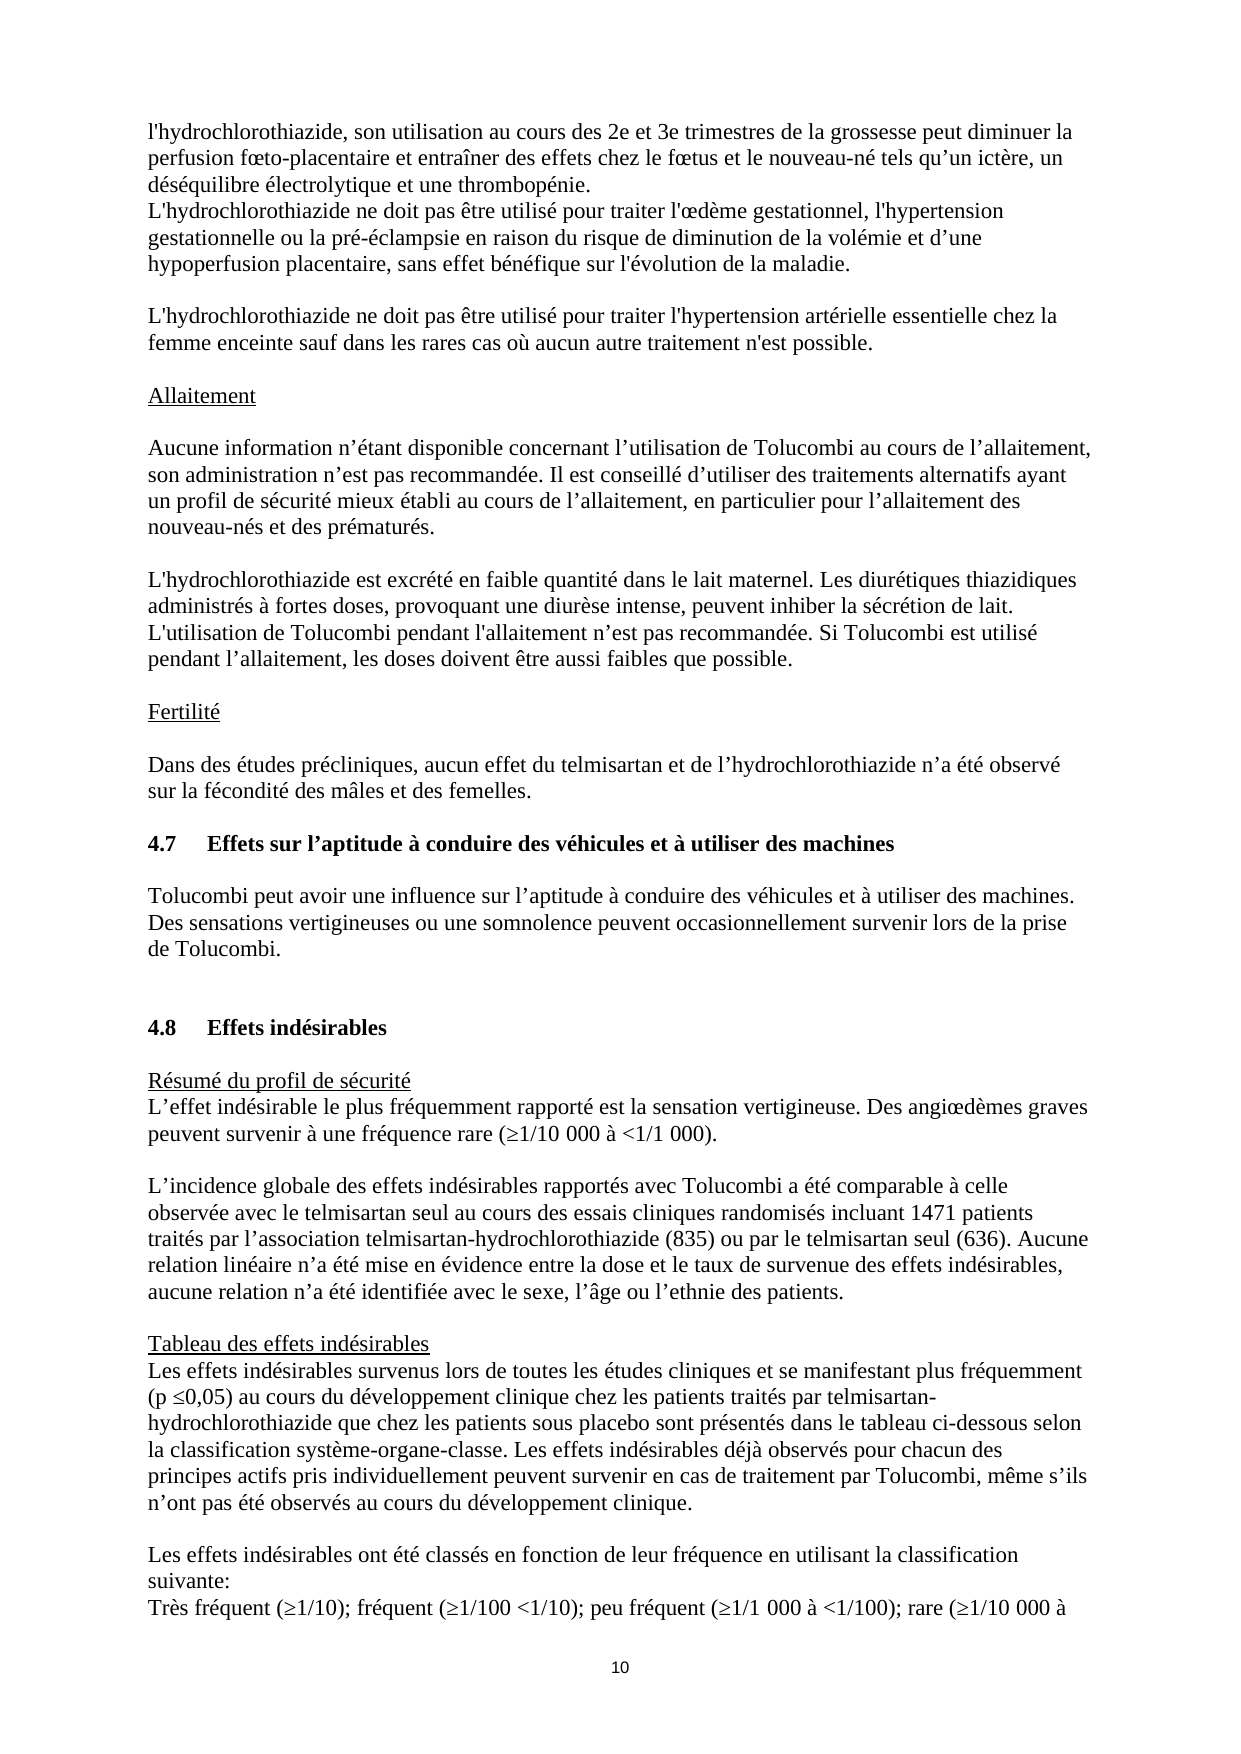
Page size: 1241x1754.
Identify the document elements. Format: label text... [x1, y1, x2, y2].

text L'hydrochlorothiazide ne doit pas être utilisé pour traiter l'hypertension artérielle essentielle chez la femme enceinte sauf dans les rares cas où aucun autre traitement n'est possible. [148, 303, 1092, 355]
text Aucune information n’étant disponible concernant l’utilisation de Tolucombi au cours de l’allaitement, son administration n’est pas recommandée. Il est conseillé d’utiliser des traitements alternatifs ayant un profil de sécurité mieux établi au cours de l’allaitement, en particulier pour l’allaitement des nouveau-nés et des prématurés. [148, 434, 1092, 540]
text L’effet indésirable le plus fréquemment rapporté est la sensation vertigineuse. Des angiœdèmes graves peuvent survenir à une fréquence rare (≥1/10 000 à <1/1 000). [148, 1093, 1092, 1146]
text Allaitement [148, 382, 1092, 408]
text L'hydrochlorothiazide ne doit pas être utilisé pour traiter l'œdème gestationnel, l'hypertension gestationnelle ou la pré-éclampsie en raison du risque de diminution de la volémie et d’une hypoperfusion placentaire, sans effet bénéfique sur l'évolution de la maladie. [148, 197, 1092, 276]
text Dans des études précliniques, aucun effet du telmisartan et de l’hydrochlorothiazide n’a été observé sur la fécondité des mâles et des femelles. [148, 751, 1092, 803]
text 4.7 Effets sur l’aptitude à conduire des véhicules et à utiliser des machines [148, 830, 1092, 856]
text Les effets indésirables survenus lors de toutes les études cliniques et se manifestant plus fréquemment (p ≤0,05) au cours du développement clinique chez les patients traités par telmisartan-hydrochlorothiazide que chez les patients sous placebo sont présentés dans le tableau ci-dessous selon la classification système-organe-classe. Les effets indésirables déjà observés pour chacun des principes actifs pris individuellement peuvent survenir en cas de traitement par Tolucombi, même s’ils n’ont pas été observés au cours du développement clinique. [148, 1357, 1092, 1515]
text Résumé du profil de sécurité [148, 1067, 1092, 1093]
text Tolucombi peut avoir une influence sur l’aptitude à conduire des véhicules et à utiliser des machines. Des sensations vertigineuses ou une somnolence peuvent occasionnellement survenir lors de la prise de Tolucombi. [148, 882, 1092, 961]
text 4.8 Effets indésirables [148, 1014, 1092, 1041]
text Fertilité [148, 698, 1092, 724]
text Les effets indésirables ont été classés en fonction de leur fréquence en utilisant la classification suivante: [148, 1541, 1092, 1594]
text Tableau des effets indésirables [148, 1330, 1092, 1357]
text L’incidence globale des effets indésirables rapportés avec Tolucombi a été comparable à celle observée avec le telmisartan seul au cours des essais cliniques randomisés incluant 1471 patients traités par l’association telmisartan-hydrochlorothiazide (835) ou par le telmisartan seul (636). Aucune relation linéaire n’a été mise en évidence entre la dose et le taux de survenue des effets indésirables, aucune relation n’a été identifiée avec le sexe, l’âge ou l’ethnie des patients. [148, 1172, 1092, 1304]
text L'hydrochlorothiazide est excrété en faible quantité dans le lait maternel. Les diurétiques thiazidiques administrés à fortes doses, provoquant une diurèse intense, peuvent inhiber la sécrétion de lait. L'utilisation de Tolucombi pendant l'allaitement n’est pas recommandée. Si Tolucombi est utilisé pendant l’allaitement, les doses doivent être aussi faibles que possible. [148, 566, 1092, 672]
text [148, 1594, 1092, 1620]
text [148, 118, 1092, 197]
